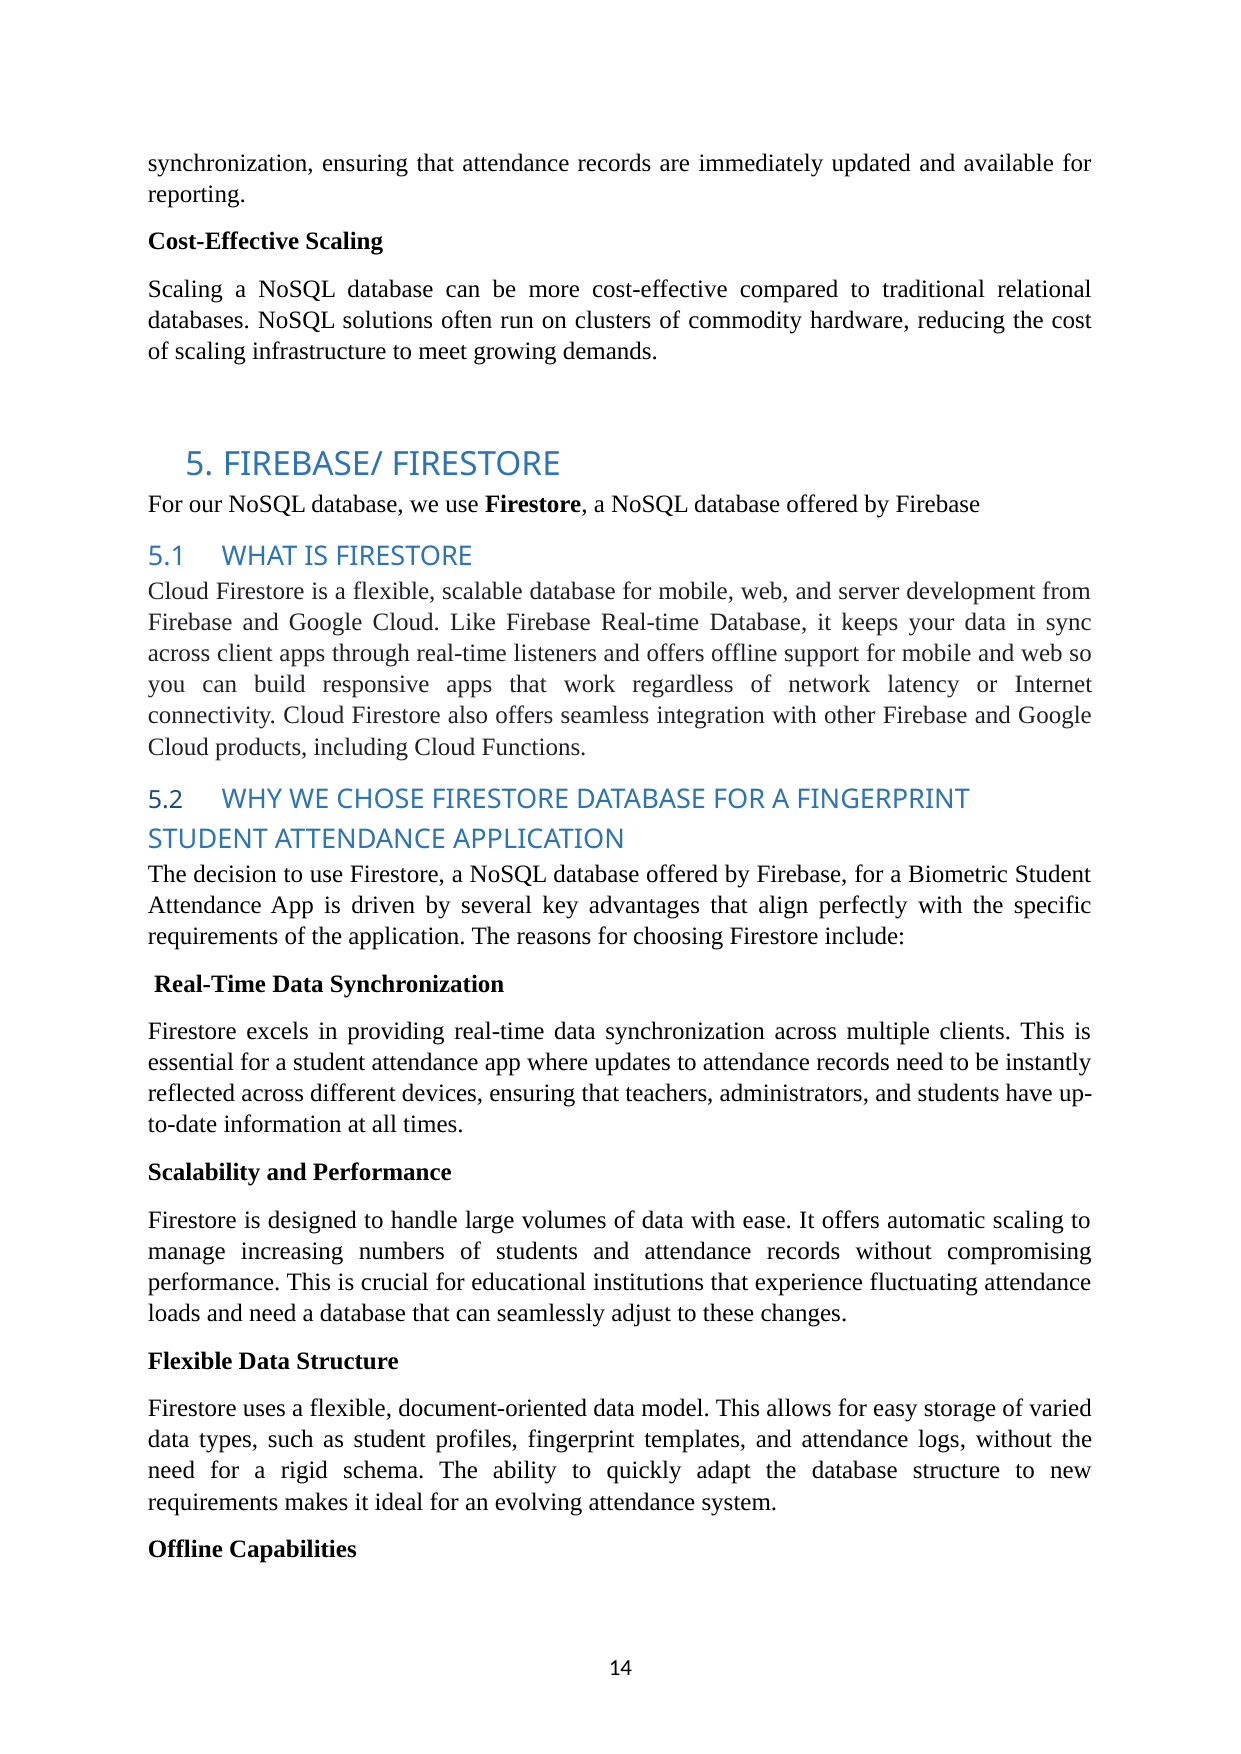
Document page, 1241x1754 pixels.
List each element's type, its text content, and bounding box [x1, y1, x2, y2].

text The decision to use Firestore, a NoSQL database offered by Firebase, for a Biometric Student Attendance App is driven by several key advantages that align perfectly with the specific requirements of the application. The reasons for choosing Firestore include: [148, 859, 1093, 950]
text For our NoSQL database, we use Firestore, a NoSQL database offered by Firebase [148, 489, 1093, 518]
subtitle FIREBASE/ FIRESTORE [185, 440, 1093, 485]
subtitle 5.2 WHY WE CHOSE FIRESTORE DATABASE FOR A FINGERPRINT STUDENT ATTENDANCE APPLICATION [148, 779, 1093, 856]
text Offline Capabilities [148, 1534, 1093, 1563]
text Cost-Effective Scaling [148, 226, 1093, 255]
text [148, 148, 1093, 207]
text Firestore is designed to handle large volumes of data with ease. It offers automatic scaling to manage increasing numbers of students and attendance records without compromising performance. This is crucial for educational institutions that experience fluctuating attendance loads and need a database that can seamlessly adjust to these changes. [148, 1205, 1093, 1327]
text Real-Time Data Synchronization [148, 969, 1093, 997]
text Firestore excels in providing real-time data synchronization across multiple clients. This is essential for a student attendance app where updates to attendance records need to be instantly reflected across different devices, ensuring that teachers, administrators, and students have up-to-date information at all times. [148, 1016, 1093, 1138]
text Firestore uses a flexible, document-oriented data model. This allows for easy storage of varied data types, such as student profiles, fingerprint templates, and attendance logs, without the need for a rigid schema. The ability to quickly adapt the database structure to new requirements makes it ideal for an evolving attendance system. [148, 1393, 1093, 1515]
text Flexible Data Structure [148, 1346, 1093, 1374]
subtitle 5.1 WHAT IS FIRESTORE [148, 537, 1093, 573]
text Scalability and Performance [148, 1157, 1093, 1186]
text Scaling a NoSQL database can be more cost-effective compared to traditional relational databases. NoSQL solutions often run on clusters of commodity hardware, reducing the cost of scaling infrastructure to meet growing demands. [148, 274, 1093, 365]
